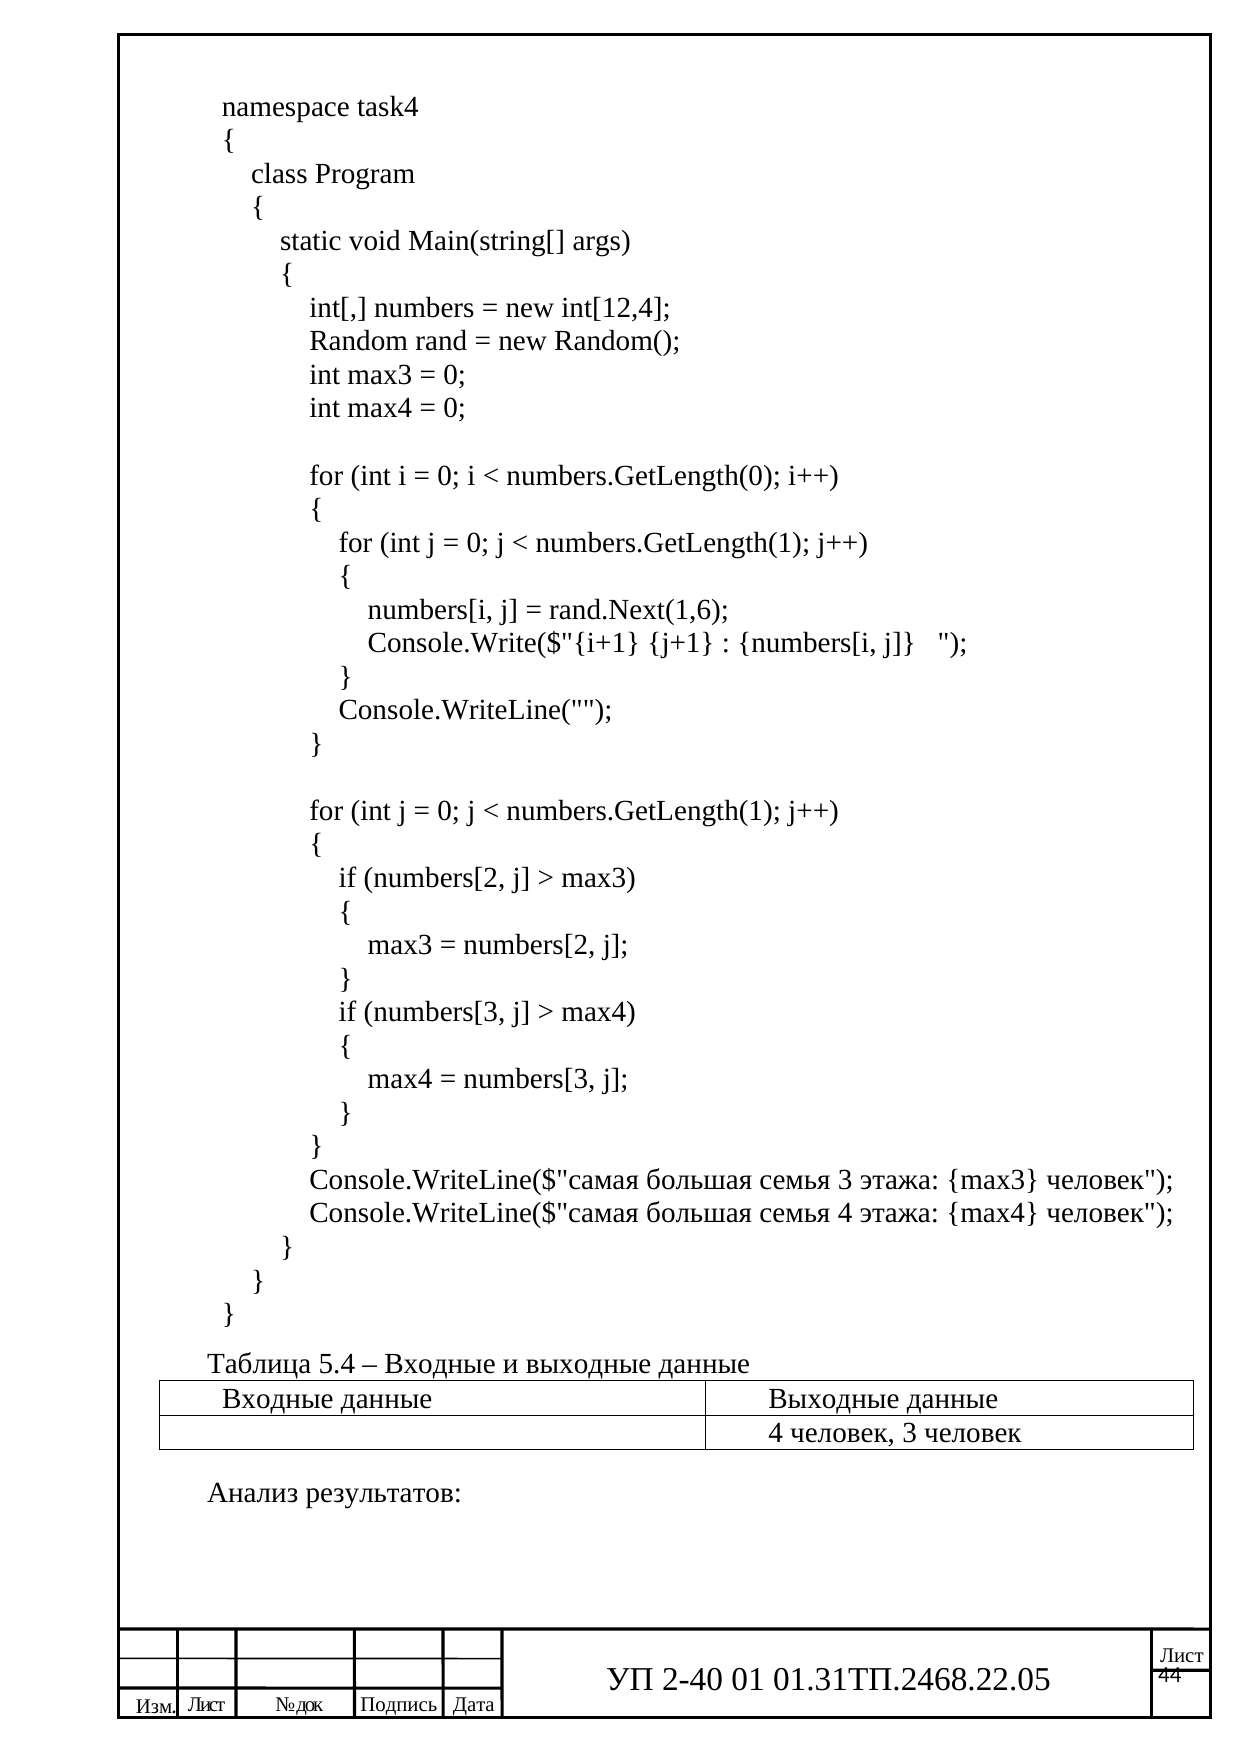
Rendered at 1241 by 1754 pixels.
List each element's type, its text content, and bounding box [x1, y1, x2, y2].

table_cell [160, 1416, 705, 1449]
table_header Выходные данные [706, 1381, 1193, 1414]
text } [222, 1095, 1181, 1128]
text } [222, 1229, 1181, 1263]
text for (int j = 0; j < numbers.GetLength(1); j++) [222, 793, 1181, 827]
text int max3 = 0; [222, 357, 1181, 391]
text Таблица 5.4 – Входные и выходные данные [207, 1346, 1181, 1380]
text } [222, 1263, 1181, 1296]
table_header Входные данные [160, 1381, 705, 1414]
text namespace task4 [222, 89, 1181, 122]
text { [222, 1028, 1181, 1061]
text { [222, 894, 1181, 927]
table_cell 4 человек, 3 человек [706, 1416, 1193, 1449]
text Анализ результатов: [148, 1475, 1181, 1509]
text static void Main(string[] args) [222, 223, 1181, 256]
text } [222, 961, 1181, 994]
text class Program [222, 156, 1181, 189]
text if (numbers[3, j] > max4) [222, 994, 1181, 1028]
text } [222, 1296, 1181, 1330]
text { [222, 256, 1181, 290]
text { [222, 491, 1181, 525]
text { [222, 827, 1181, 860]
text for (int j = 0; j < numbers.GetLength(1); j++) [222, 525, 1181, 558]
text if (numbers[2, j] > max3) [222, 860, 1181, 894]
text Random rand = new Random(); [222, 323, 1181, 357]
text { [222, 189, 1181, 223]
text int[,] numbers = new int[12,4]; [222, 290, 1181, 323]
text Console.Write($"{i+1} {j+1} : {numbers[i, j]} "); [222, 625, 1181, 659]
text { [222, 558, 1181, 592]
text Console.WriteLine(""); [222, 692, 1181, 726]
text Console.WriteLine($"самая большая семья 4 этажа: {max4} человек"); [222, 1196, 1181, 1229]
text max4 = numbers[3, j]; [222, 1061, 1181, 1095]
text max3 = numbers[2, j]; [222, 927, 1181, 961]
text for (int i = 0; i < numbers.GetLength(0); i++) [222, 458, 1181, 491]
text int max4 = 0; [222, 391, 1181, 424]
text } [222, 659, 1181, 692]
text numbers[i, j] = rand.Next(1,6); [222, 592, 1181, 625]
text } [222, 1128, 1181, 1162]
text Console.WriteLine($"самая большая семья 3 этажа: {max3} человек"); [222, 1162, 1181, 1196]
text } [222, 726, 1181, 759]
text { [222, 122, 1181, 156]
